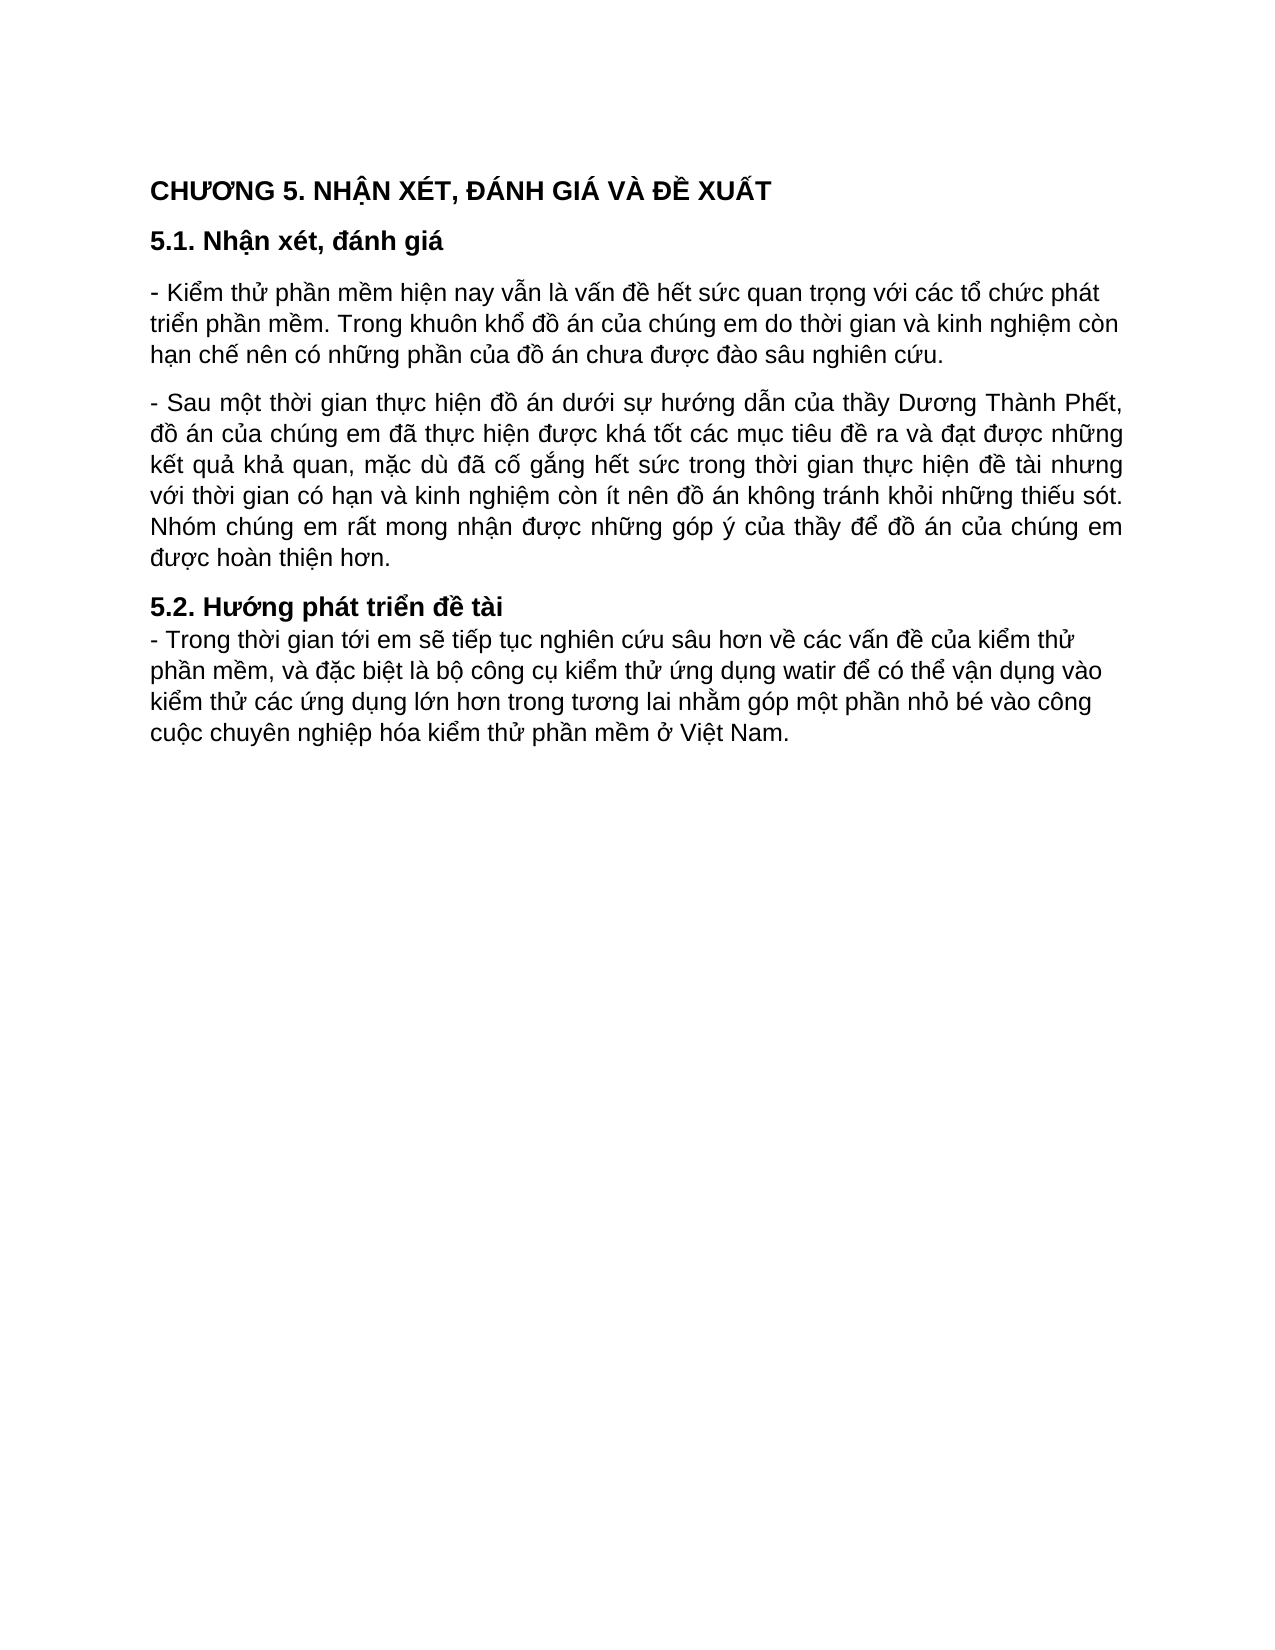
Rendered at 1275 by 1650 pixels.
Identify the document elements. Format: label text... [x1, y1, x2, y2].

text - Sau một thời gian thực hiện đồ án dưới sự hướng dẫn của thầy Dương Thành Phết, đồ án của chúng em đã thực hiện được khá tốt các mục tiêu đề ra và đạt được những kết quả khả quan, mặc dù đã cố gắng hết sức trong thời gian thực hiện đề tài nhưng với thời gian có hạn và kinh nghiệm còn ít nên đồ án không tránh khỏi những thiếu sót. Nhóm chúng em rất mong nhận được những góp ý của thầy để đồ án của chúng em được hoàn thiện hơn. [150, 388, 1125, 572]
text - Trong thời gian tới em sẽ tiếp tục nghiên cứu sâu hơn về các vấn đề của kiểm thử phần mềm, và đặc biệt là bộ công cụ kiểm thử ứng dụng watir để có thể vận dụng vào kiểm thử các ứng dụng lớn hơn trong tương lai nhằm góp một phần nhỏ bé vào công cuộc chuyên nghiệp hóa kiểm thử phần mềm ở Việt Nam. [150, 625, 1125, 747]
subtitle 5.1. Nhận xét, đánh giá [150, 225, 1125, 257]
subtitle CHƯƠNG 5. NHẬN XÉT, ĐÁNH GIÁ VÀ ĐỀ XUẤT [150, 175, 1125, 206]
text - Kiểm thử phần mềm hiện nay vẫn là vấn đề hết sức quan trọng với các tổ chức phát triển phần mềm. Trong khuôn khổ đồ án của chúng em do thời gian và kinh nghiệm còn hạn chế nên có những phần của đồ án chưa được đào sâu nghiên cứu. [150, 276, 1125, 369]
subtitle 5.2. Hướng phát triển đề tài [150, 591, 1125, 622]
